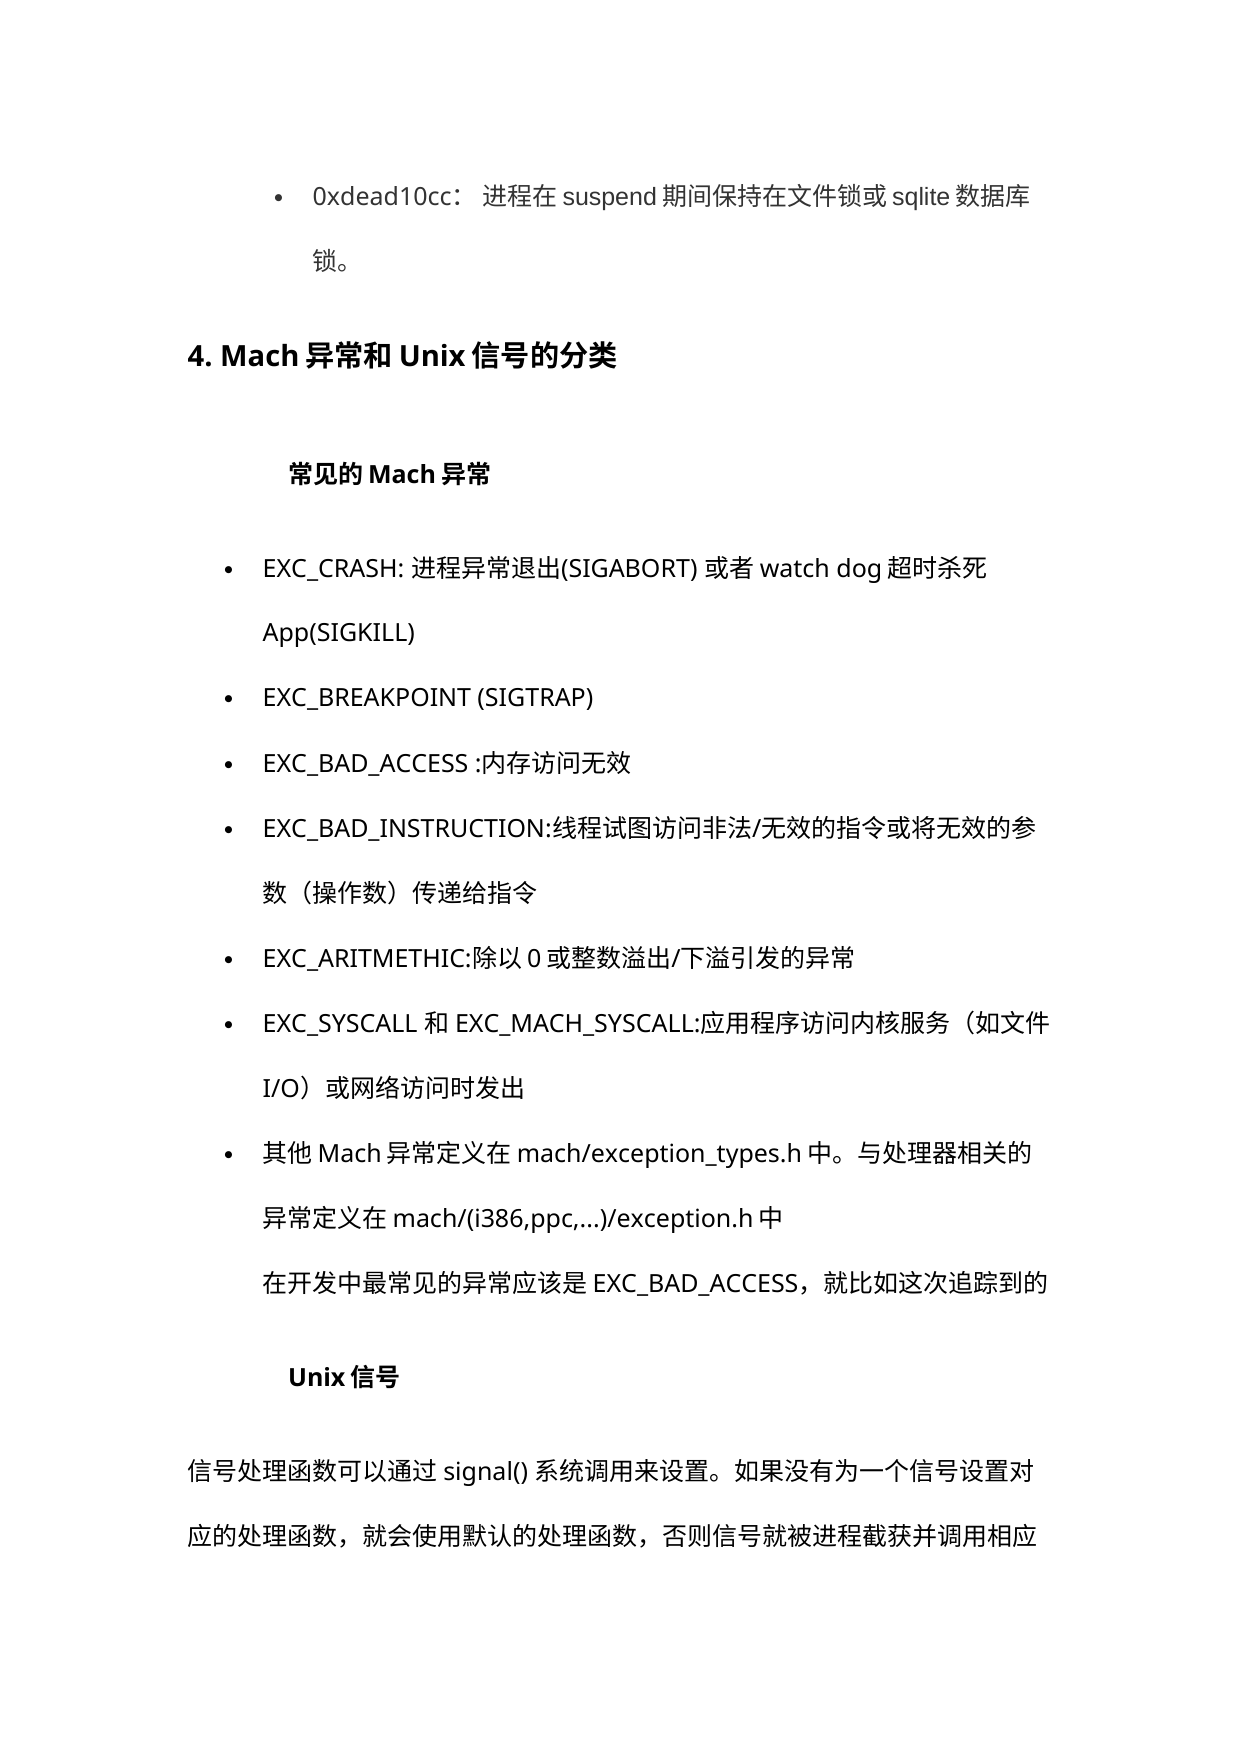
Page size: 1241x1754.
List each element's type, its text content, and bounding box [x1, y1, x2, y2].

subtitle 4. Mach异常和Unix信号的分类 [187, 321, 1053, 386]
list 其他Mach异常定义在mach/exception_types.h中。与处理器相关的异常定义在mach/(i386,ppc,...)/exception.h中 在开发中最常见的异常应该是EXC_BAD_ACCESS，就比如这次追踪到的 [225, 1119, 1053, 1314]
list EXC_CRASH: 进程异常退出(SIGABORT) 或者 watch dog超时杀死App(SIGKILL) [225, 534, 1053, 664]
list EXC_SYSCALL 和 EXC_MACH_SYSCALL:应用程序访问内核服务（如文件I/O）或网络访问时发出 [225, 989, 1053, 1119]
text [187, 1437, 1053, 1567]
list EXC_BAD_ACCESS :内存访问无效 [225, 729, 1053, 794]
text Unix信号 [187, 1343, 1053, 1408]
text 常见的Mach异常 [187, 440, 1053, 505]
list EXC_ARITMETHIC:除以0或整数溢出/下溢引发的异常 [225, 924, 1053, 989]
list EXC_BAD_INSTRUCTION:线程试图访问非法/无效的指令或将无效的参数（操作数）传递给指令 [225, 794, 1053, 924]
list EXC_BREAKPOINT (SIGTRAP) [225, 664, 1053, 729]
list 0xdead10cc： 进程在suspend期间保持在文件锁或sqlite数据库锁。 [275, 162, 1053, 292]
